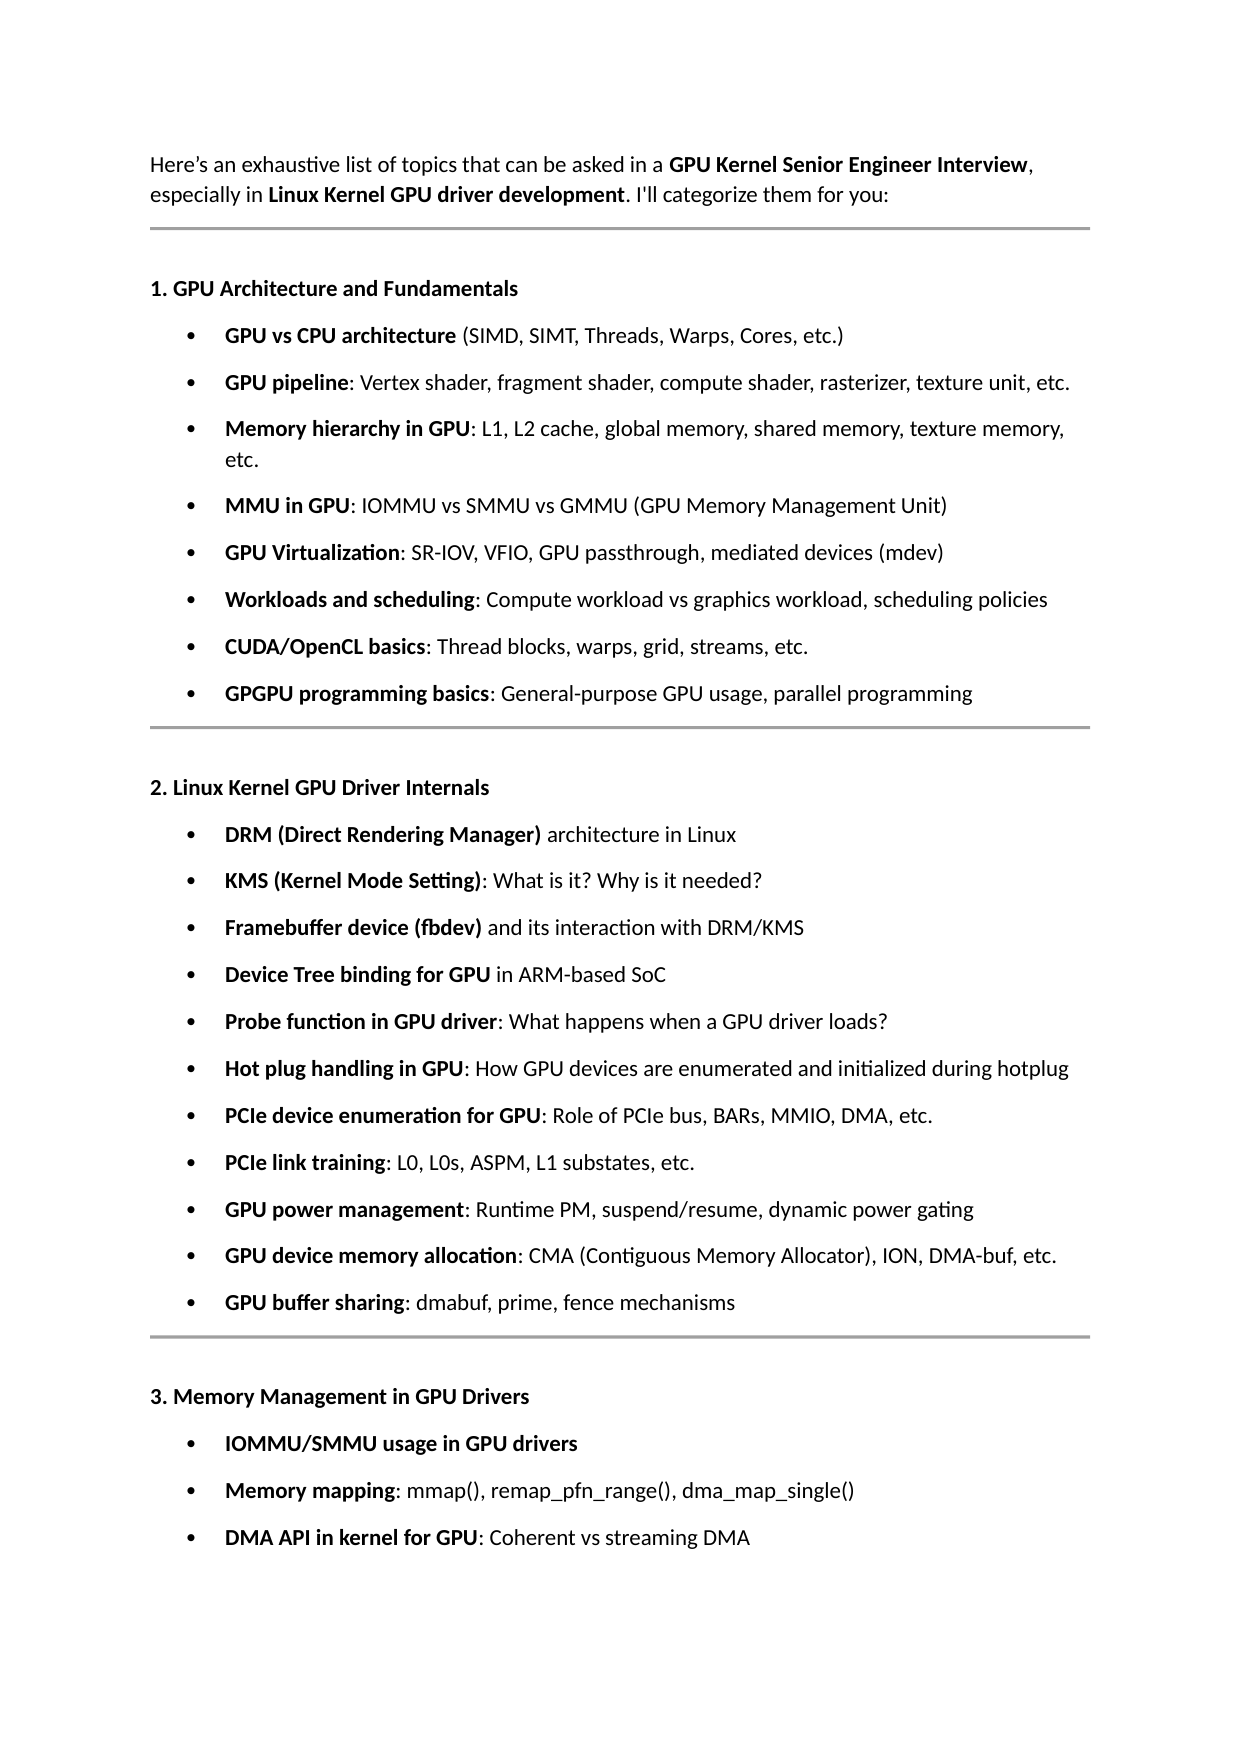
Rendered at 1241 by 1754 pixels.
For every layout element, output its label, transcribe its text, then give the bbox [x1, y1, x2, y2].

list KMS (Kernel Mode Setting): What is it? Why is it needed? [187, 867, 1090, 895]
list GPGPU programming basics: General-purpose GPU usage, parallel programming [187, 679, 1090, 707]
text 2. Linux Kernel GPU Driver Internals [150, 773, 1090, 801]
list CUDA/OpenCL basics: Thread blocks, warps, grid, streams, etc. [187, 632, 1090, 660]
list Hot plug handling in GPU: How GPU devices are enumerated and initialized during hotplug [187, 1054, 1090, 1082]
list PCIe device enumeration for GPU: Role of PCIe bus, BARs, MMIO, DMA, etc. [187, 1101, 1090, 1129]
list DRM (Direct Rendering Manager) architecture in Linux [187, 820, 1090, 848]
list GPU vs CPU architecture (SIMD, SIMT, Threads, Warps, Cores, etc.) [187, 321, 1090, 349]
list Framebuffer device (fbdev) and its interaction with DRM/KMS [187, 913, 1090, 942]
list Probe function in GPU driver: What happens when a GPU driver loads? [187, 1007, 1090, 1035]
list Device Tree binding for GPU in ARM-based SoC [187, 960, 1090, 988]
text 3. Memory Management in GPU Drivers [150, 1382, 1090, 1410]
text 1. GPU Architecture and Fundamentals [150, 274, 1090, 302]
list IOMMU/SMMU usage in GPU drivers [187, 1429, 1090, 1457]
list GPU device memory allocation: CMA (Contiguous Memory Allocator), ION, DMA-buf, etc. [187, 1242, 1090, 1270]
list PCIe link training: L0, L0s, ASPM, L1 substates, etc. [187, 1148, 1090, 1176]
list DMA API in kernel for GPU: Coherent vs streaming DMA [187, 1523, 1090, 1551]
list Memory hierarchy in GPU: L1, L2 cache, global memory, shared memory, texture memory, etc. [187, 414, 1090, 473]
list GPU Virtualization: SR-IOV, VFIO, GPU passthrough, mediated devices (mdev) [187, 538, 1090, 567]
list GPU pipeline: Vertex shader, fragment shader, compute shader, rasterizer, texture unit, etc. [187, 368, 1090, 396]
list GPU power management: Runtime PM, suspend/resume, dynamic power gating [187, 1195, 1090, 1223]
text Here’s an exhaustive list of topics that can be asked in a GPU Kernel Senior Engineer Interview, especially in Linux Kernel GPU driver development. I'll categorize them for you: [150, 150, 1090, 208]
list Workloads and scheduling: Compute workload vs graphics workload, scheduling policies [187, 585, 1090, 613]
list GPU buffer sharing: dmabuf, prime, fence mechanisms [187, 1288, 1090, 1317]
list Memory mapping: mmap(), remap_pfn_range(), dma_map_single() [187, 1476, 1090, 1504]
list MMU in GPU: IOMMU vs SMMU vs GMMU (GPU Memory Management Unit) [187, 492, 1090, 520]
